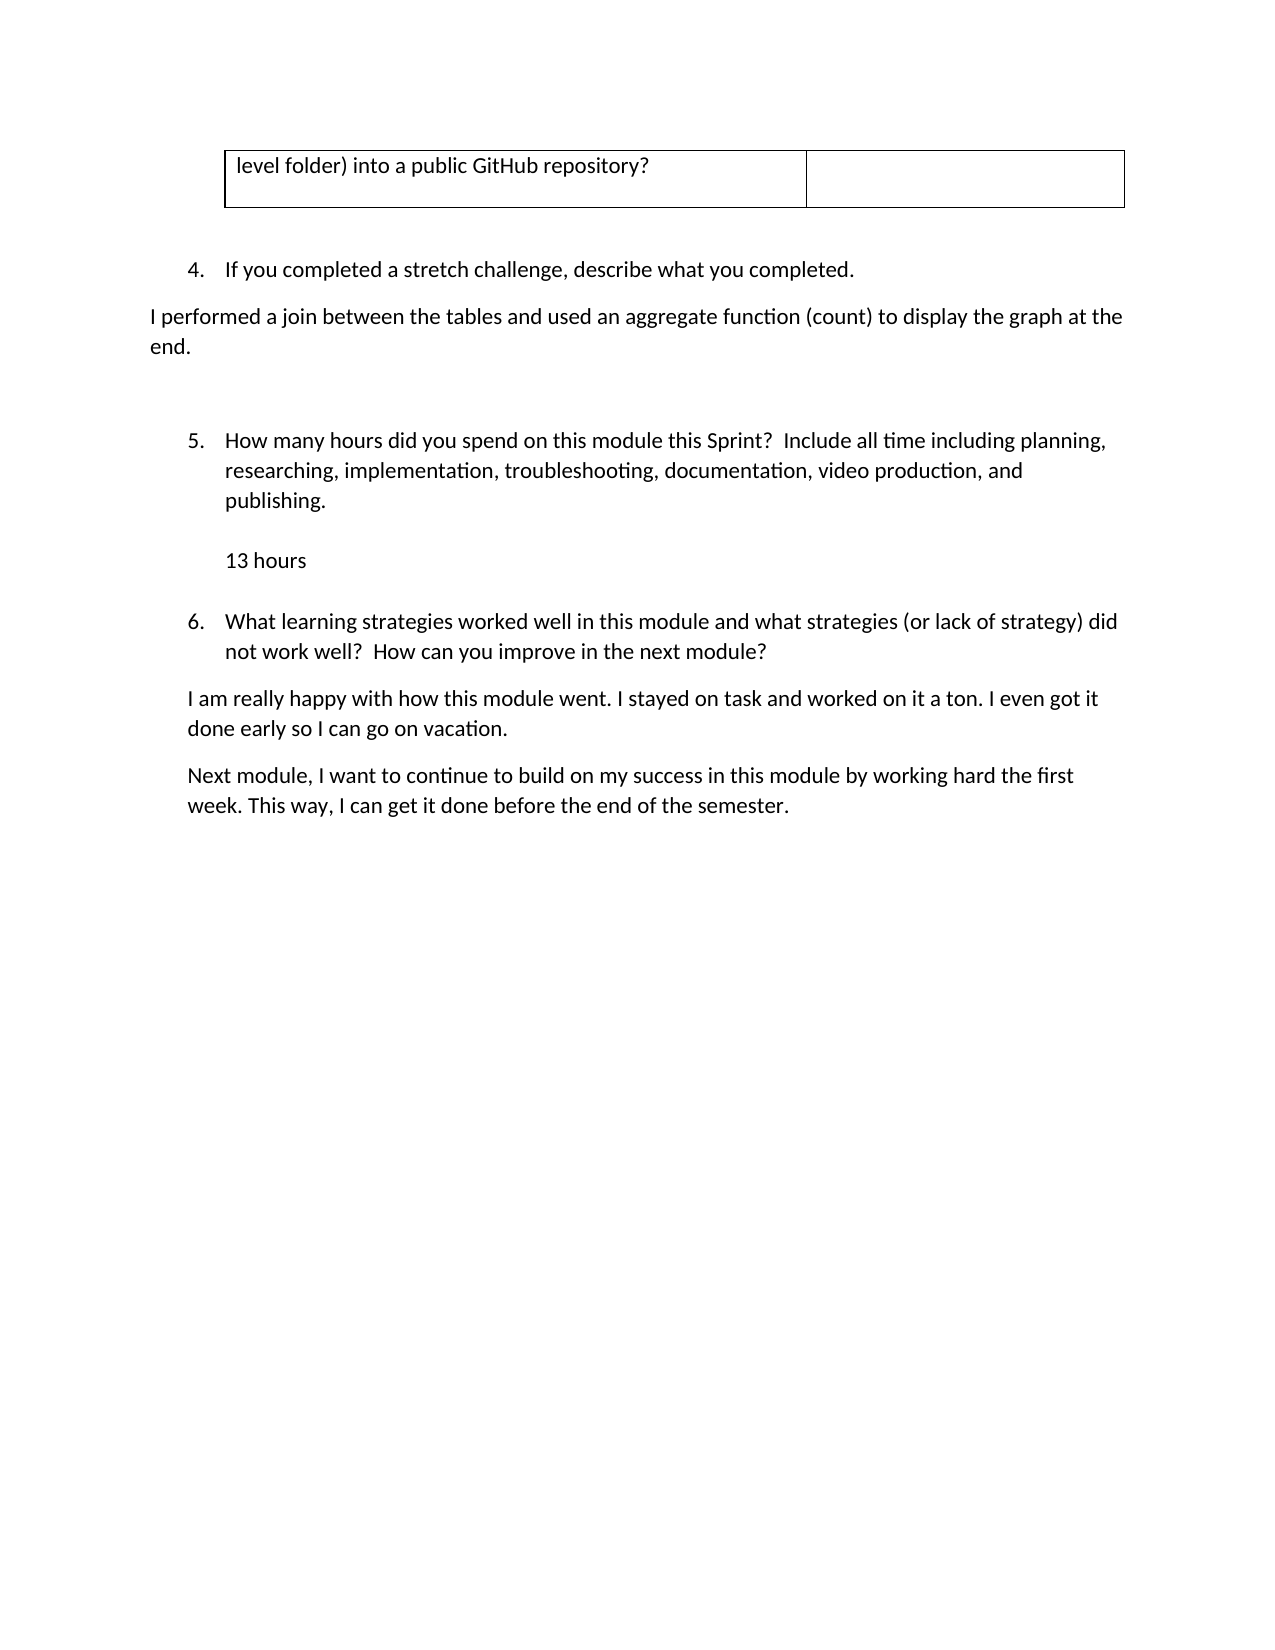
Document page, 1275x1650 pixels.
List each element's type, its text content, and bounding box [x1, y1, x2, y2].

list How many hours did you spend on this module this Sprint? Include all time including planning, researching, implementation, troubleshooting, documentation, video production, and publishing. [187, 426, 1125, 514]
text I performed a join between the tables and used an aggregate function (count) to display the graph at the end. [150, 302, 1125, 360]
table_cell Yes [807, 151, 1124, 207]
text I am really happy with how this module went. I stayed on task and worked on it a ton. I even got it done early so I can go on vacation. [187, 684, 1125, 742]
list What learning strategies worked well in this module and what strategies (or lack of strategy) did not work well? How can you improve in the next module? [187, 607, 1125, 665]
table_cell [226, 151, 806, 207]
text Next module, I want to continue to build on my success in this module by working hard the first week. This way, I can get it done before the end of the semester. [187, 761, 1125, 819]
list If you completed a stretch challenge, describe what you completed. [187, 255, 1125, 283]
list 13 hours [225, 547, 1125, 575]
